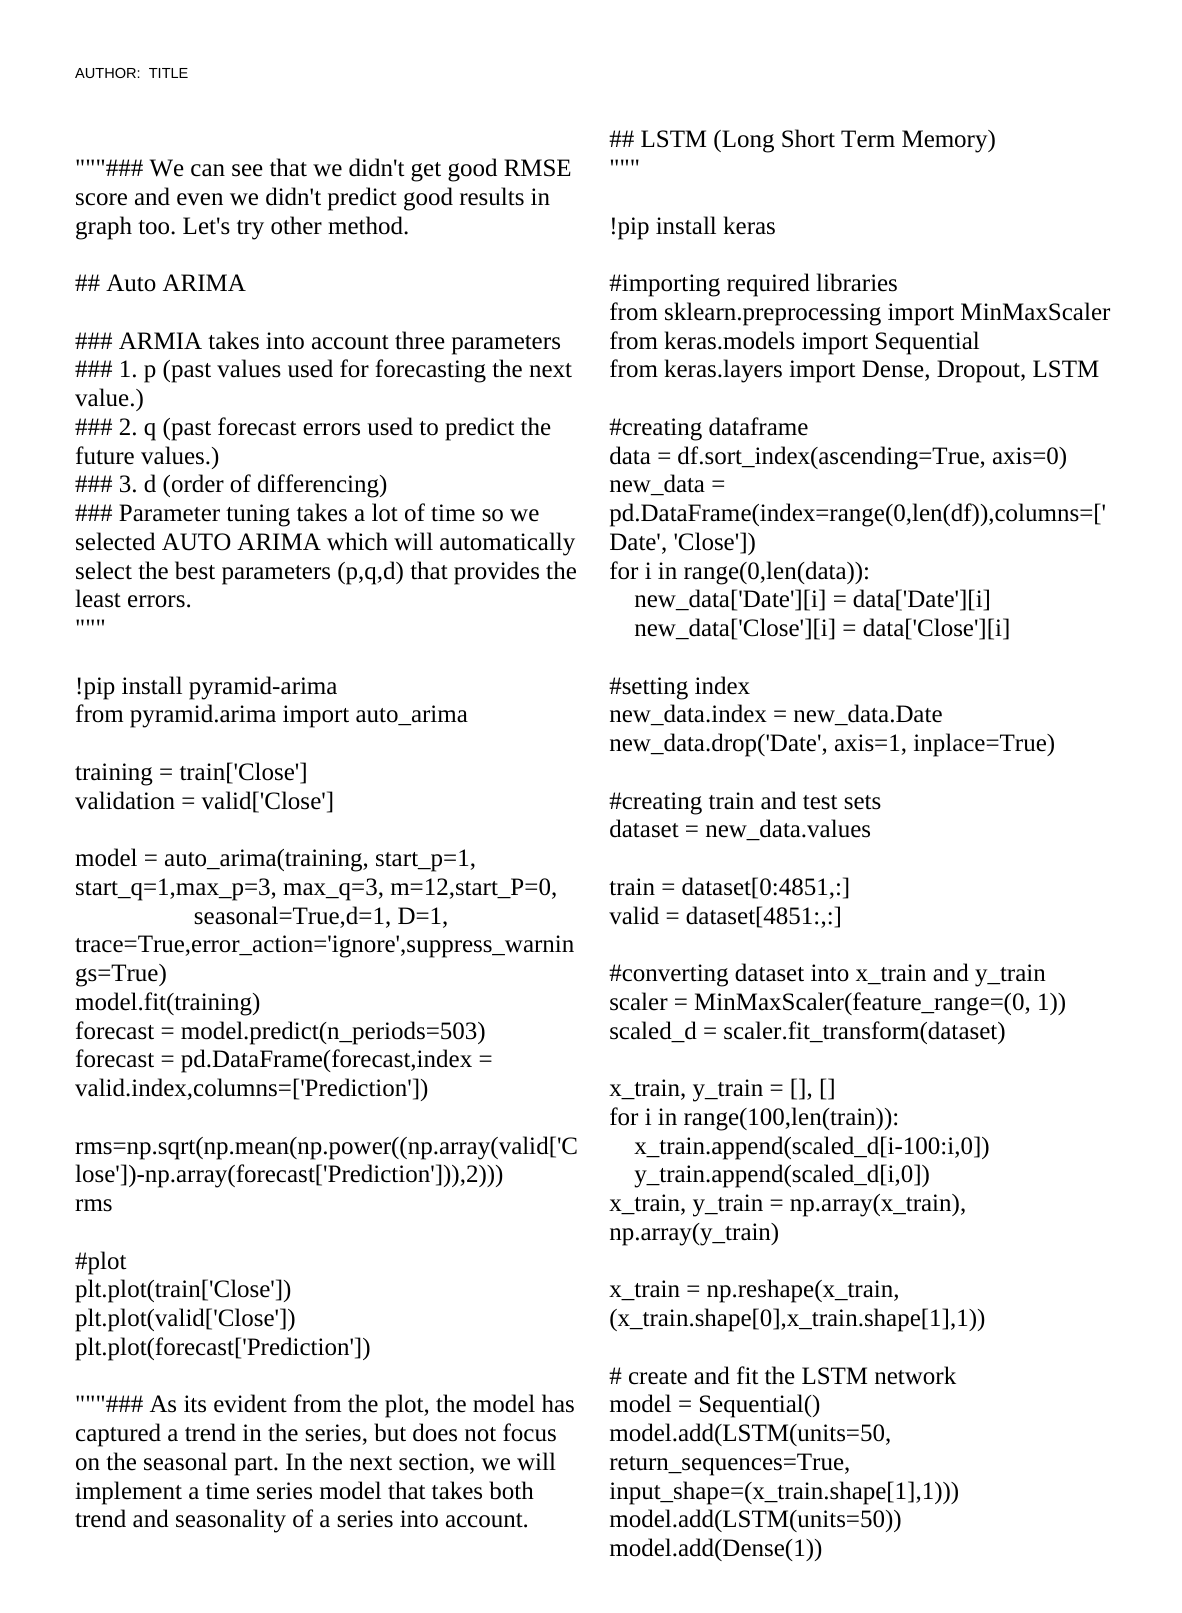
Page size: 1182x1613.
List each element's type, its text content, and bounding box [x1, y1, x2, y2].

text new_data['Close'][i] = data['Close'][i] [609, 613, 1118, 642]
text forecast = model.predict(n_periods=503) [75, 1016, 584, 1044]
text new_data.index = new_data.Date [609, 699, 1118, 728]
text x_train = np.reshape(x_train, (x_train.shape[0],x_train.shape[1],1)) [609, 1274, 1118, 1332]
text model.add(Dense(1)) [609, 1533, 1118, 1562]
text new_data['Date'][i] = data['Date'][i] [609, 584, 1118, 613]
text for i in range(0,len(data)): [609, 556, 1118, 584]
text ## Auto ARIMA [75, 268, 584, 297]
text plt.plot(valid['Close']) [75, 1303, 584, 1332]
text x_train, y_train = [], [] [609, 1073, 1118, 1102]
text x_train, y_train = np.array(x_train), np.array(y_train) [609, 1188, 1118, 1246]
text ### ARMIA takes into account three parameters [75, 326, 584, 354]
text !pip install pyramid-arima [75, 671, 584, 699]
text #setting index [609, 671, 1118, 699]
text """### We can see that we didn't get good RMSE score and even we didn't predict good results in graph too. Let's try other method. [75, 153, 584, 239]
text train = dataset[0:4851,:] [609, 872, 1118, 901]
text plt.plot(forecast['Prediction']) [75, 1332, 584, 1361]
text forecast = pd.DataFrame(forecast,index = valid.index,columns=['Prediction']) [75, 1044, 584, 1102]
text #creating dataframe [609, 412, 1118, 441]
text model.add(LSTM(units=50)) [609, 1504, 1118, 1533]
text rms=np.sqrt(np.mean(np.power((np.array(valid['Close'])-np.array(forecast['Prediction'])),2))) [75, 1131, 584, 1188]
text !pip install keras [609, 211, 1118, 239]
text new_data = pd.DataFrame(index=range(0,len(df)),columns=['Date', 'Close']) [609, 469, 1118, 556]
text rms [75, 1188, 584, 1217]
text #converting dataset into x_train and y_train [609, 958, 1118, 987]
text from sklearn.preprocessing import MinMaxScaler [609, 297, 1118, 326]
text data = df.sort_index(ascending=True, axis=0) [609, 441, 1118, 469]
text model.fit(training) [75, 987, 584, 1016]
text ### Parameter tuning takes a lot of time so we selected AUTO ARIMA which will automatically select the best parameters (p,q,d) that provides the least errors. [75, 498, 584, 613]
text ### 1. p (past values used for forecasting the next value.) [75, 354, 584, 412]
text from pyramid.arima import auto_arima [75, 699, 584, 728]
text model = auto_arima(training, start_p=1, start_q=1,max_p=3, max_q=3, m=12,start_P=0, [75, 843, 584, 901]
text valid = dataset[4851:,:] [609, 901, 1118, 929]
text #creating train and test sets [609, 786, 1118, 814]
text training = train['Close'] [75, 757, 584, 786]
text scaler = MinMaxScaler(feature_range=(0, 1)) [609, 987, 1118, 1016]
text ### 3. d (order of differencing) [75, 469, 584, 498]
text new_data.drop('Date', axis=1, inplace=True) [609, 728, 1118, 757]
text from keras.layers import Dense, Dropout, LSTM [609, 354, 1118, 383]
text seasonal=True,d=1, D=1, trace=True,error_action='ignore',suppress_warnings=True) [75, 901, 584, 987]
text from keras.models import Sequential [609, 326, 1118, 354]
text # create and fit the LSTM network [609, 1361, 1118, 1389]
text #plot [75, 1246, 584, 1274]
text model = Sequential() [609, 1389, 1118, 1418]
text """ [609, 153, 1118, 182]
text ### 2. q (past forecast errors used to predict the future values.) [75, 412, 584, 469]
text y_train.append(scaled_d[i,0]) [609, 1159, 1118, 1188]
text """ [75, 613, 584, 642]
text scaled_d = scaler.fit_transform(dataset) [609, 1016, 1118, 1044]
text """### As its evident from the plot, the model has captured a trend in the series, but does not focus on the seasonal part. In the next section, we will implement a time series model that takes both trend and seasonality of a series into account. [75, 1389, 584, 1533]
text x_train.append(scaled_d[i-100:i,0]) [609, 1131, 1118, 1159]
text model.add(LSTM(units=50, return_sequences=True, input_shape=(x_train.shape[1],1))) [609, 1418, 1118, 1504]
text ## LSTM (Long Short Term Memory) [609, 124, 1118, 153]
text #importing required libraries [609, 268, 1118, 297]
text dataset = new_data.values [609, 814, 1118, 843]
text for i in range(100,len(train)): [609, 1102, 1118, 1131]
text validation = valid['Close'] [75, 786, 584, 814]
text plt.plot(train['Close']) [75, 1274, 584, 1303]
